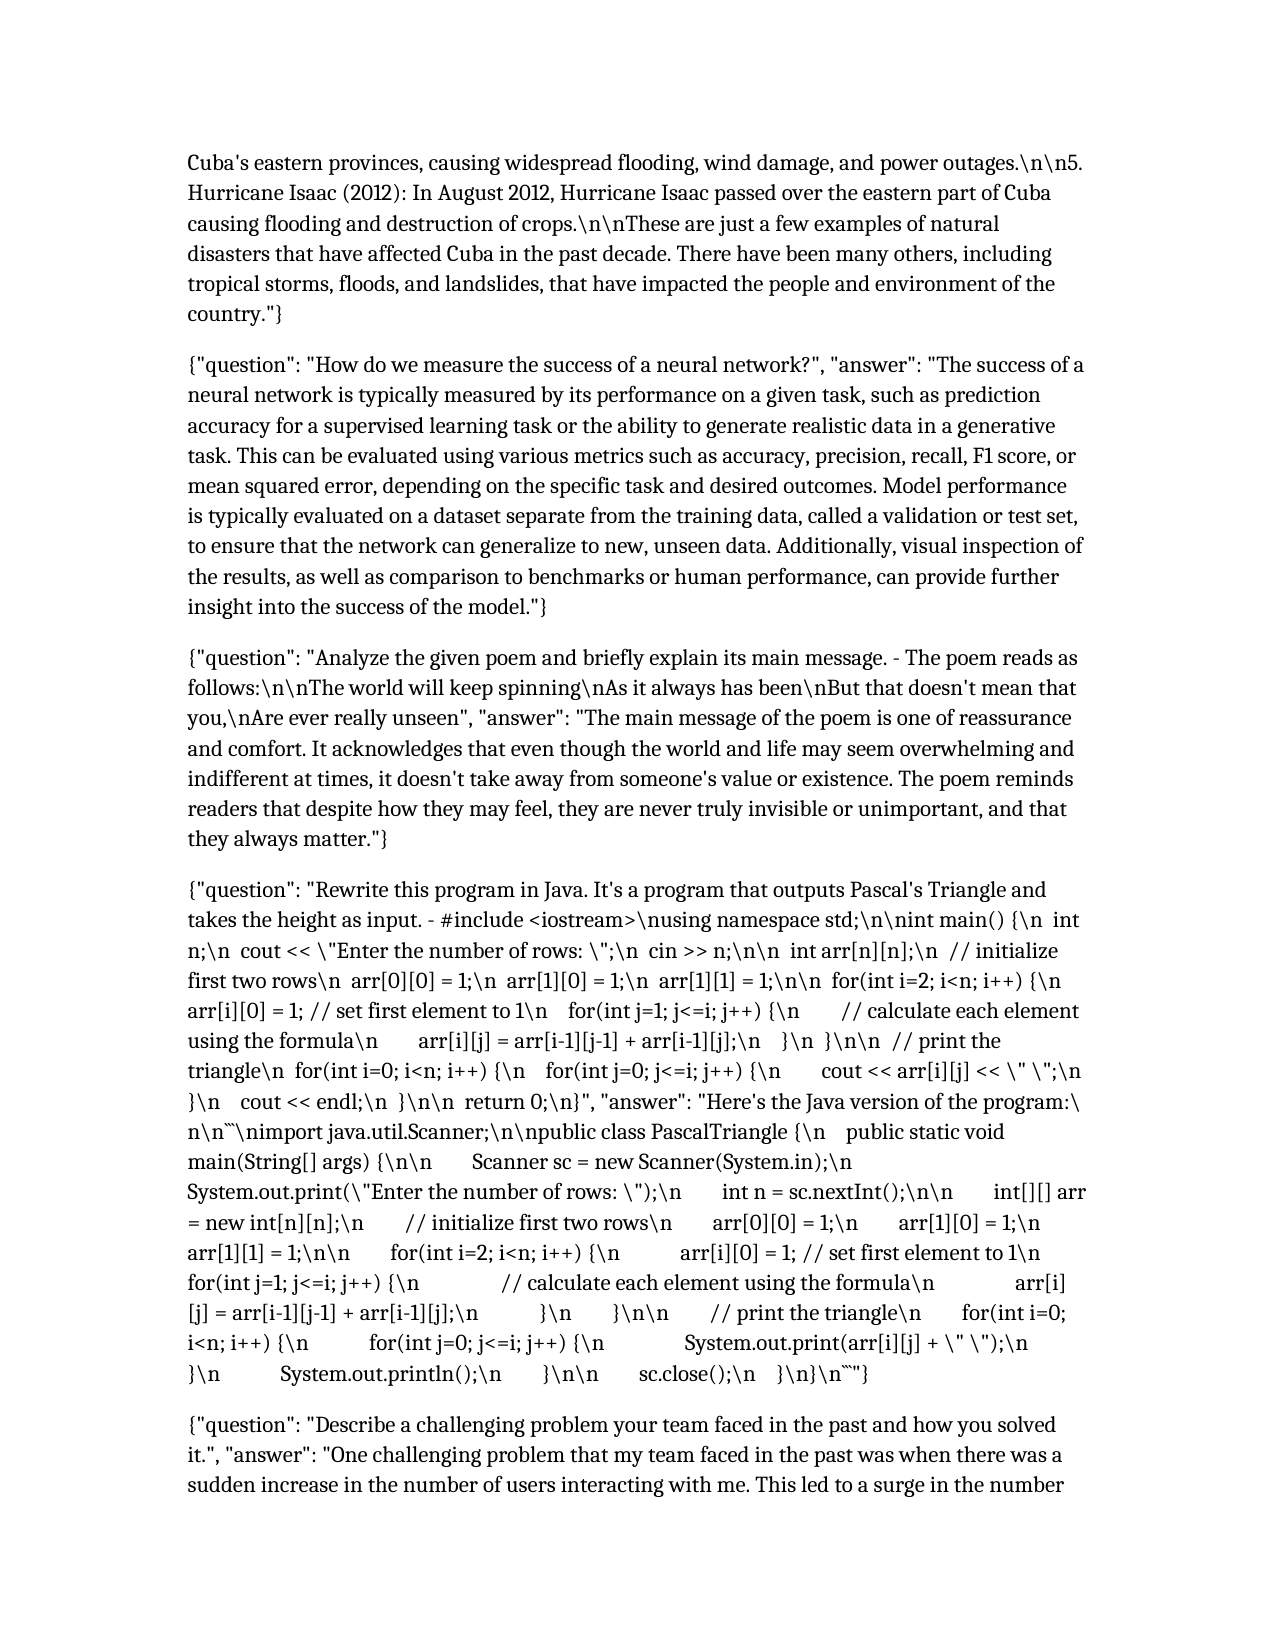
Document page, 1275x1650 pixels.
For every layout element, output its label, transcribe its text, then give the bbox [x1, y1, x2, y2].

text {"question": "Analyze the given poem and briefly explain its main message. - The poem reads as follows:\n\nThe world will keep spinning\nAs it always has been\nBut that doesn't mean that you,\nAre ever really unseen", "answer": "The main message of the poem is one of reassurance and comfort. It acknowledges that even though the world and life may seem overwhelming and indifferent at times, it doesn't take away from someone's value or existence. The poem reminds readers that despite how they may feel, they are never truly invisible or unimportant, and that they always matter."} [187, 645, 1087, 852]
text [187, 150, 1087, 327]
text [187, 1411, 1087, 1498]
text {"question": "How do we measure the success of a neural network?", "answer": "The success of a neural network is typically measured by its performance on a given task, such as prediction accuracy for a supervised learning task or the ability to generate realistic data in a generative task. This can be evaluated using various metrics such as accuracy, precision, recall, F1 score, or mean squared error, depending on the specific task and desired outcomes. Model performance is typically evaluated on a dataset separate from the training data, called a validation or test set, to ensure that the network can generalize to new, unseen data. Additionally, visual inspection of the results, as well as comparison to benchmarks or human performance, can provide further insight into the success of the model."} [187, 352, 1087, 620]
text {"question": "Rewrite this program in Java. It's a program that outputs Pascal's Triangle and takes the height as input. - #include <iostream>\nusing namespace std;\n\nint main() {\n int n;\n cout << \"Enter the number of rows: \";\n cin >> n;\n\n int arr[n][n];\n // initialize first two rows\n arr[0][0] = 1;\n arr[1][0] = 1;\n arr[1][1] = 1;\n\n for(int i=2; i<n; i++) {\n arr[i][0] = 1; // set first element to 1\n for(int j=1; j<=i; j++) {\n // calculate each element using the formula\n arr[i][j] = arr[i-1][j-1] + arr[i-1][j];\n }\n }\n\n // print the triangle\n for(int i=0; i<n; i++) {\n for(int j=0; j<=i; j++) {\n cout << arr[i][j] << \" \";\n }\n cout << endl;\n }\n\n return 0;\n}", "answer": "Here's the Java version of the program:\n\n```\nimport java.util.Scanner;\n\npublic class PascalTriangle {\n public static void main(String[] args) {\n\n Scanner sc = new Scanner(System.in);\n System.out.print(\"Enter the number of rows: \");\n int n = sc.nextInt();\n\n int[][] arr = new int[n][n];\n // initialize first two rows\n arr[0][0] = 1;\n arr[1][0] = 1;\n arr[1][1] = 1;\n\n for(int i=2; i<n; i++) {\n arr[i][0] = 1; // set first element to 1\n for(int j=1; j<=i; j++) {\n // calculate each element using the formula\n arr[i][j] = arr[i-1][j-1] + arr[i-1][j];\n }\n }\n\n // print the triangle\n for(int i=0; i<n; i++) {\n for(int j=0; j<=i; j++) {\n System.out.print(arr[i][j] + \" \");\n }\n System.out.println();\n }\n\n sc.close();\n }\n}\n```"} [187, 877, 1087, 1387]
